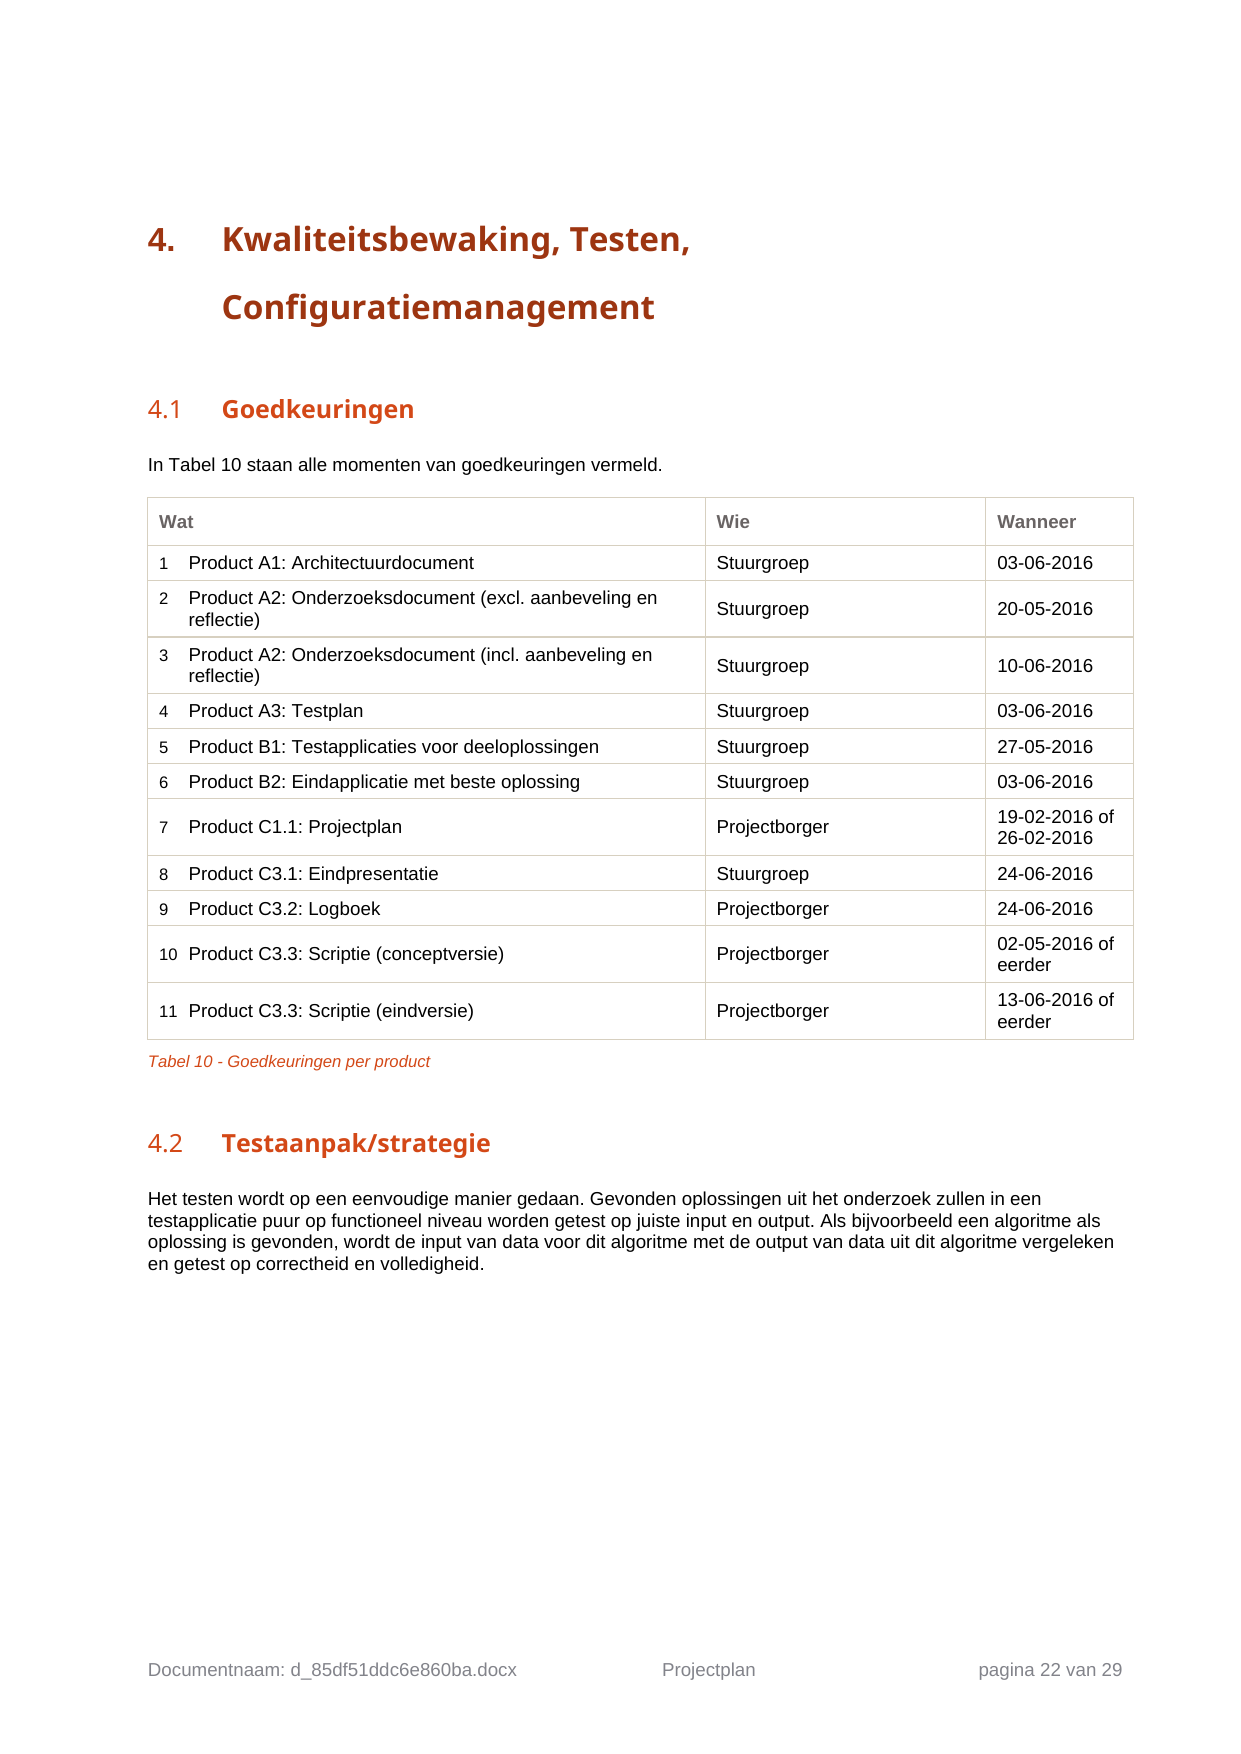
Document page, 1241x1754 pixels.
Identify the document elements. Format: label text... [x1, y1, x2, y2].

table_cell 03-06-2016 [986, 546, 1133, 580]
table_cell Product B2: Eindapplicatie met beste oplossing [148, 764, 705, 798]
table_cell Stuurgroep [706, 694, 985, 728]
table_cell Projectborger [706, 799, 985, 855]
table_cell 20-05-2016 [986, 581, 1133, 636]
table_cell Product A1: Architectuurdocument [148, 546, 705, 580]
table_cell 19-02-2016 of 26-02-2016 [986, 799, 1133, 855]
table_cell Stuurgroep [706, 764, 985, 798]
table_cell Product C3.1: Eindpresentatie [148, 856, 705, 890]
table_cell Product C3.2: Logboek [148, 891, 705, 925]
table_cell Stuurgroep [706, 546, 985, 580]
table_cell Product A3: Testplan [148, 694, 705, 728]
table_cell Stuurgroep [706, 856, 985, 890]
table_cell Projectborger [706, 926, 985, 982]
table_cell 10-06-2016 [986, 638, 1133, 693]
table_cell Product A2: Onderzoeksdocument (excl. aanbeveling en reflectie) [148, 581, 705, 636]
text In Tabel 10 staan alle momenten van goedkeuringen vermeld. [148, 454, 1117, 475]
table_cell Product B1: Testapplicaties voor deeloplossingen [148, 729, 705, 763]
table_cell 13-06-2016 of eerder [986, 983, 1133, 1038]
text Het testen wordt op een eenvoudige manier gedaan. Gevonden oplossingen uit het onderzoek zullen in een testapplicatie puur op functioneel niveau worden getest op juiste input en output. Als bijvoorbeeld een algoritme als oplossing is gevonden, wordt de input van data voor dit algoritme met de output van data uit dit algoritme vergeleken en getest op correctheid en volledigheid. [148, 1188, 1117, 1274]
table_header Wat [148, 498, 705, 544]
subtitle Goedkeuringen [148, 392, 1117, 426]
table_cell Product A2: Onderzoeksdocument (incl. aanbeveling en reflectie) [148, 638, 705, 693]
table_cell Product C3.3: Scriptie (eindversie) [148, 983, 705, 1038]
table_cell 27-05-2016 [986, 729, 1133, 763]
table_header Wie [706, 498, 985, 544]
subtitle Testaanpak/strategie [148, 1126, 1117, 1160]
table_header Wanneer [986, 498, 1133, 544]
table_cell Projectborger [706, 983, 985, 1038]
table_cell Product C3.3: Scriptie (conceptversie) [148, 926, 705, 982]
table_cell 03-06-2016 [986, 764, 1133, 798]
table_cell Product C1.1: Projectplan [148, 799, 705, 855]
table_cell Stuurgroep [706, 638, 985, 693]
table_cell 24-06-2016 [986, 891, 1133, 925]
table_cell Stuurgroep [706, 729, 985, 763]
table_cell Stuurgroep [706, 581, 985, 636]
table_cell 02-05-2016 of eerder [986, 926, 1133, 982]
table_cell Projectborger [706, 891, 985, 925]
table_cell 24-06-2016 [986, 856, 1133, 890]
subtitle Kwaliteitsbewaking, Testen, Configuratiemanagement [148, 215, 1117, 329]
table_cell 03-06-2016 [986, 694, 1133, 728]
